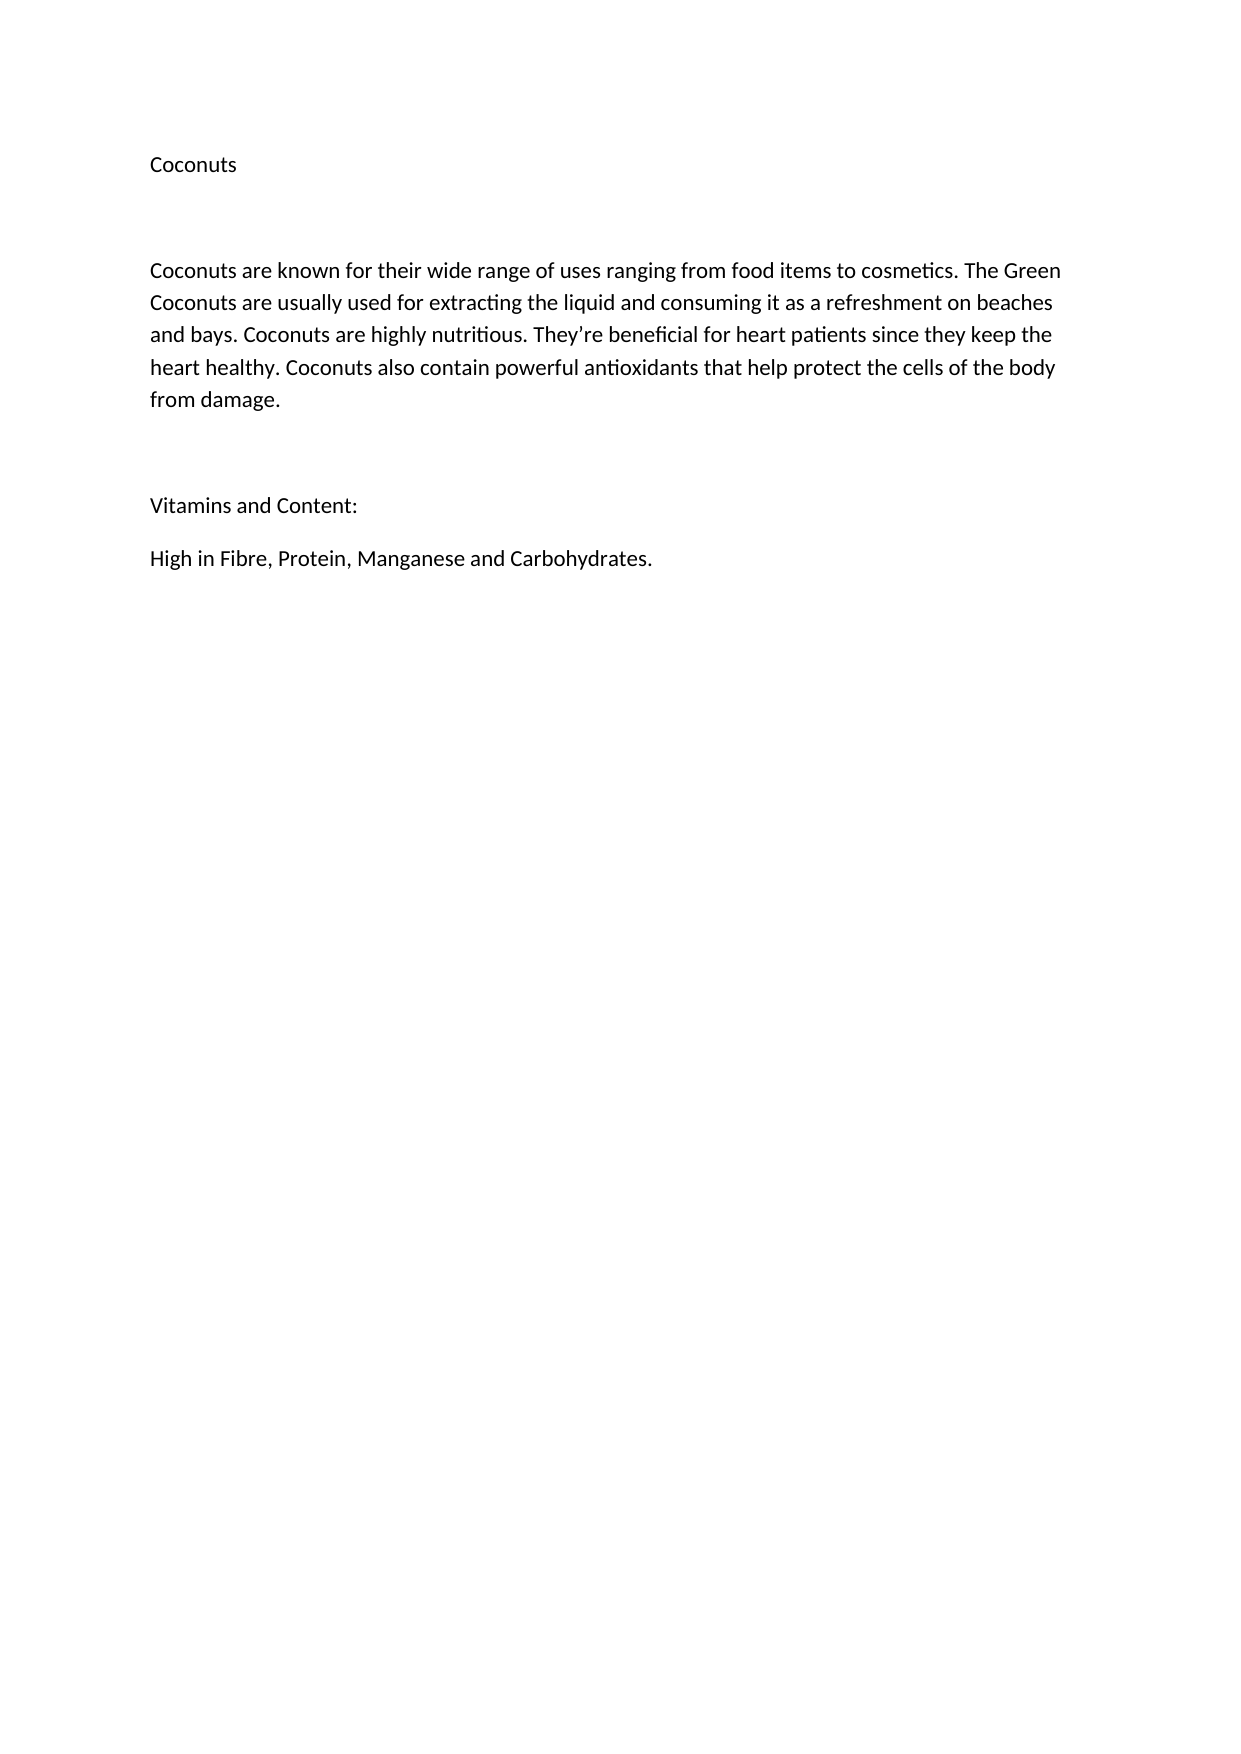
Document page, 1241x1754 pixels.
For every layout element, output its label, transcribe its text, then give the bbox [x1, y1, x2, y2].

text Coconuts [150, 150, 1090, 178]
text High in Fibre, Protein, Manganese and Carbohydrates. [150, 544, 1090, 572]
text Vitamins and Content: [150, 491, 1090, 519]
text Coconuts are known for their wide range of uses ranging from food items to cosmetics. The Green Coconuts are usually used for extracting the liquid and consuming it as a refreshment on beaches and bays. Coconuts are highly nutritious. They’re beneficial for heart patients since they keep the heart healthy. Coconuts also contain powerful antioxidants that help protect the cells of the body from damage. [150, 256, 1090, 413]
